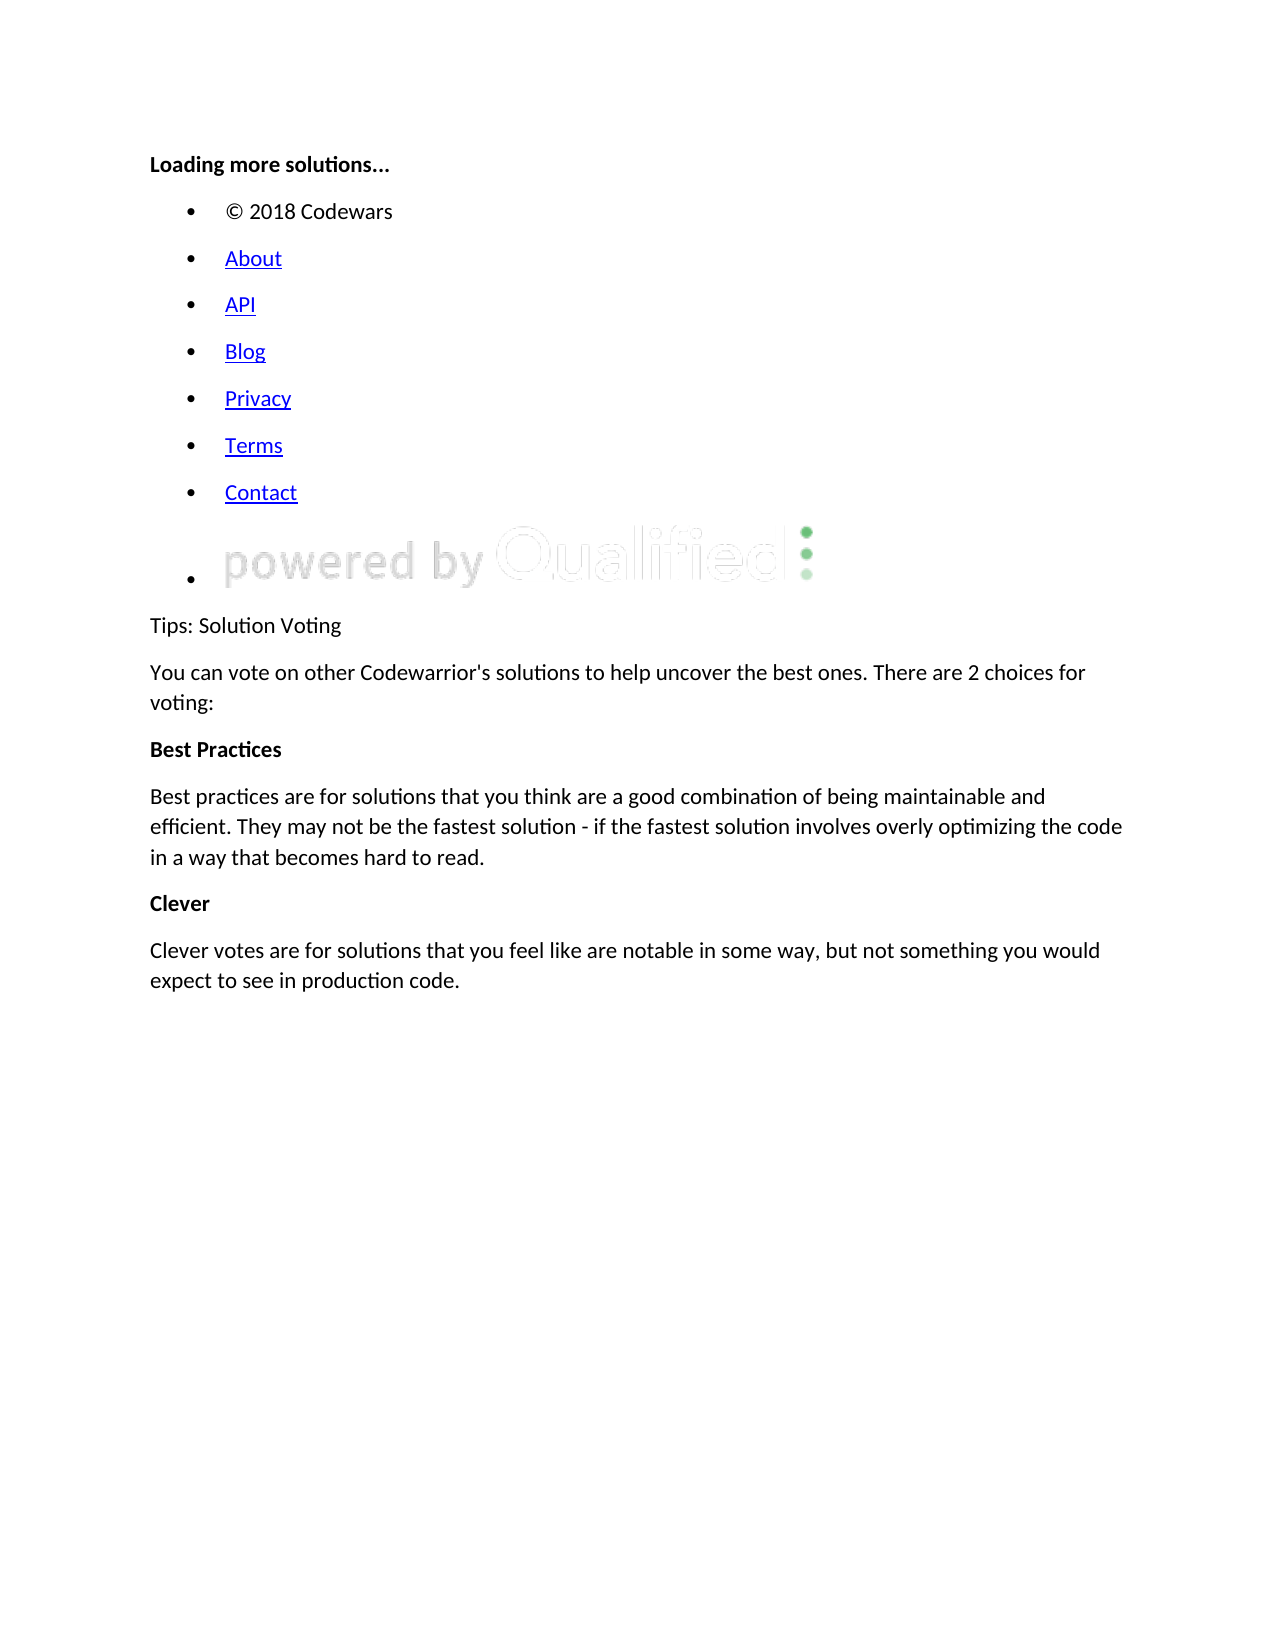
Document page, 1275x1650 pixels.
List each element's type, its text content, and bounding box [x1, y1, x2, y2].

list Blog [187, 337, 1125, 366]
list © 2018 Codewars [187, 197, 1125, 225]
text Clever votes are for solutions that you feel like are notable in some way, but not something you would expect to see in production code. [150, 936, 1125, 994]
list Contact [187, 478, 1125, 506]
text You can vote on other Codewarrior's solutions to help uncover the best ones. There are 2 choices for voting: [150, 658, 1125, 716]
list API [187, 291, 1125, 319]
list Terms [187, 431, 1125, 459]
list Privacy [187, 384, 1125, 412]
text Best practices are for solutions that you think are a good combination of being maintainable and efficient. They may not be the fastest solution - if the fastest solution involves overly optimizing the code in a way that becomes hard to read. [150, 782, 1125, 871]
text Clever [150, 889, 1125, 917]
text Tips: Solution Voting [150, 611, 1125, 639]
list About [187, 244, 1125, 272]
text Best Practices [150, 735, 1125, 763]
text Loading more solutions... [150, 150, 1125, 178]
picture [225, 525, 813, 588]
